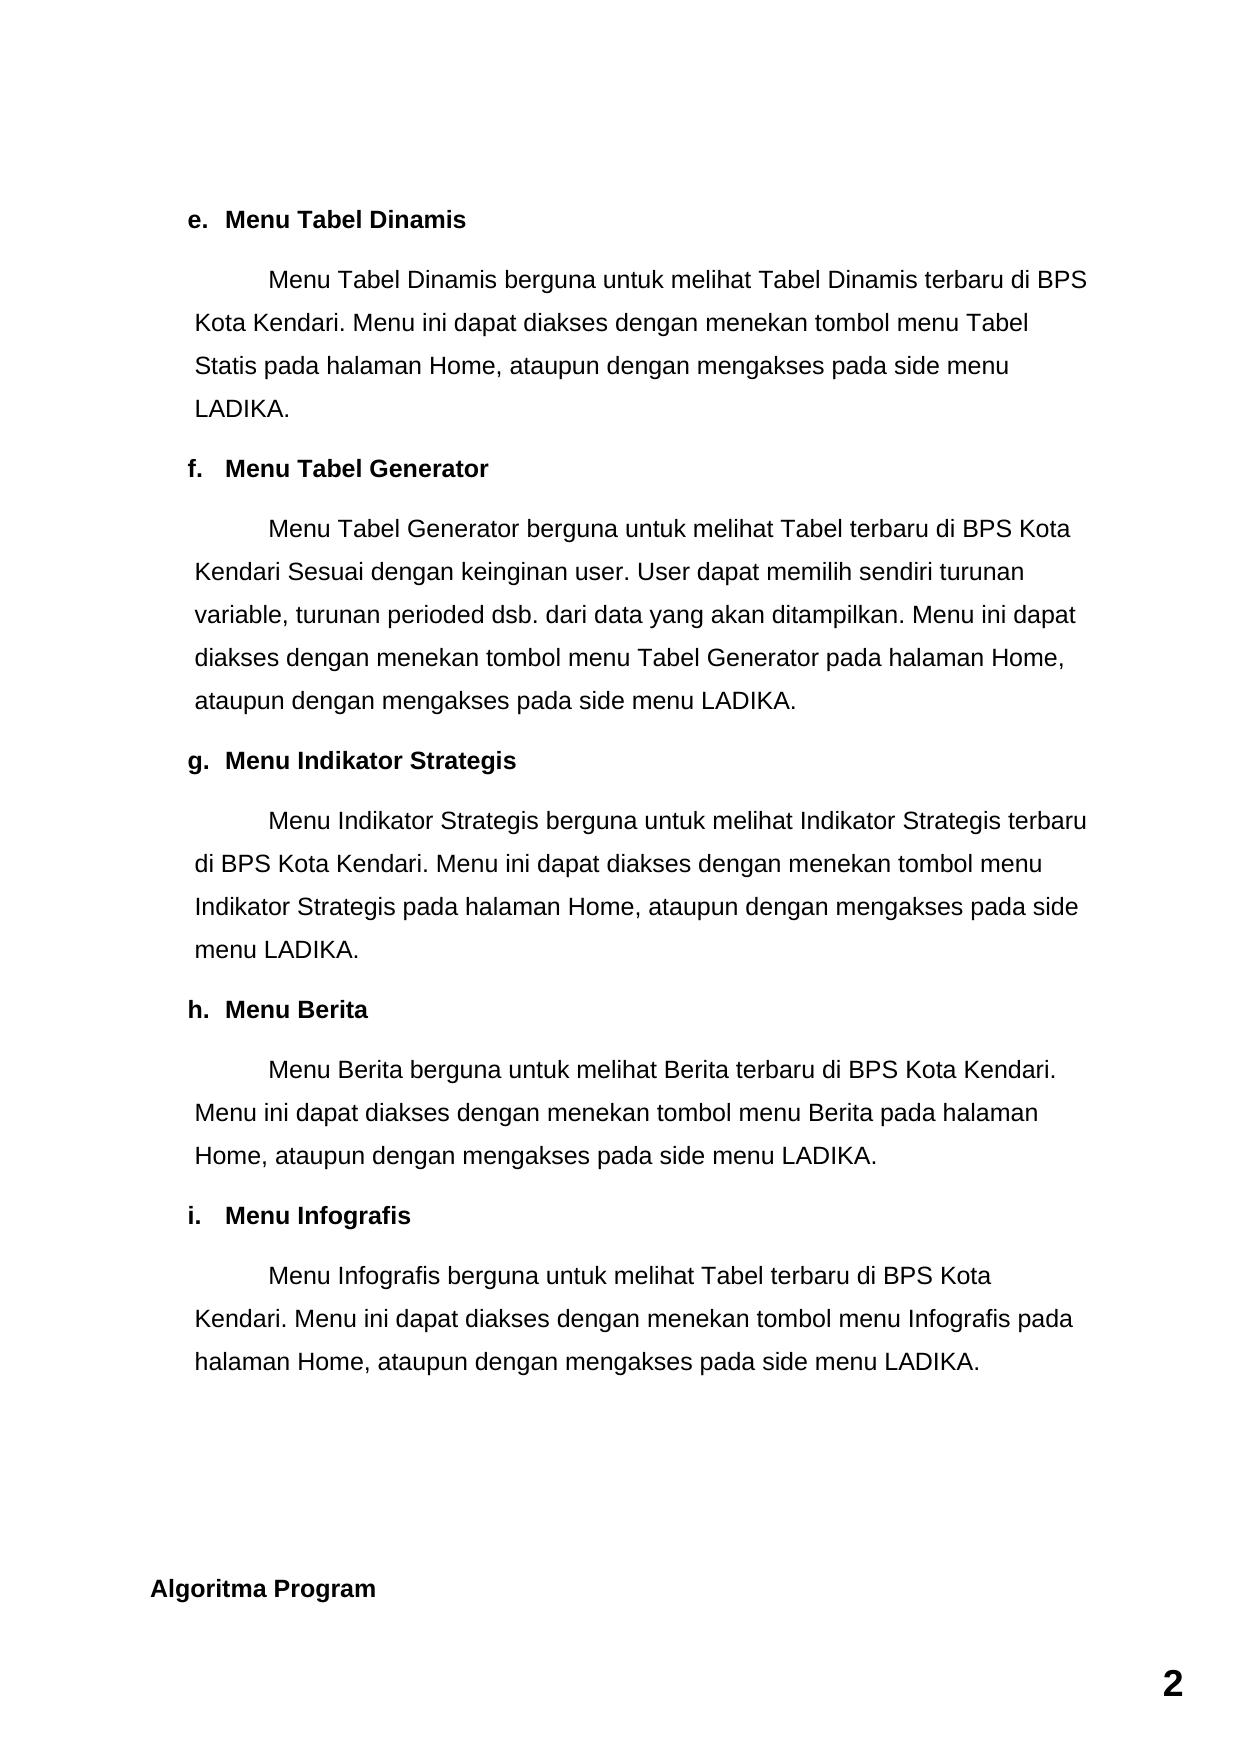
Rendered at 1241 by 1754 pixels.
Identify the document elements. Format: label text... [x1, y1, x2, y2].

list Menu Indikator Strategis [187, 746, 1090, 775]
text Menu Tabel Generator berguna untuk melihat Tabel terbaru di BPS Kota Kendari Sesuai dengan keinginan user. User dapat memilih sendiri turunan variable, turunan perioded dsb. dari data yang akan ditampilkan. Menu ini dapat diakses dengan menekan tombol menu Tabel Generator pada halaman Home, ataupun dengan mengakses pada side menu LADIKA. [194, 514, 1090, 715]
list Menu Berita [187, 995, 1090, 1024]
list Menu Infografis [187, 1201, 1090, 1229]
list Menu Tabel Dinamis [187, 205, 1090, 234]
text Menu Berita berguna untuk melihat Berita terbaru di BPS Kota Kendari. Menu ini dapat diakses dengan menekan tombol menu Berita pada halaman Home, ataupun dengan mengakses pada side menu LADIKA. [194, 1055, 1090, 1170]
text Menu Indikator Strategis berguna untuk melihat Indikator Strategis terbaru di BPS Kota Kendari. Menu ini dapat diakses dengan menekan tombol menu Indikator Strategis pada halaman Home, ataupun dengan mengakses pada side menu LADIKA. [194, 806, 1090, 964]
list Menu Tabel Generator [187, 454, 1090, 483]
text Algoritma Program [150, 1574, 1090, 1603]
text Menu Infografis berguna untuk melihat Tabel terbaru di BPS Kota Kendari. Menu ini dapat diakses dengan menekan tombol menu Infografis pada halaman Home, ataupun dengan mengakses pada side menu LADIKA. [194, 1261, 1090, 1376]
text Menu Tabel Dinamis berguna untuk melihat Tabel Dinamis terbaru di BPS Kota Kendari. Menu ini dapat diakses dengan menekan tombol menu Tabel Statis pada halaman Home, ataupun dengan mengakses pada side menu LADIKA. [194, 265, 1090, 423]
